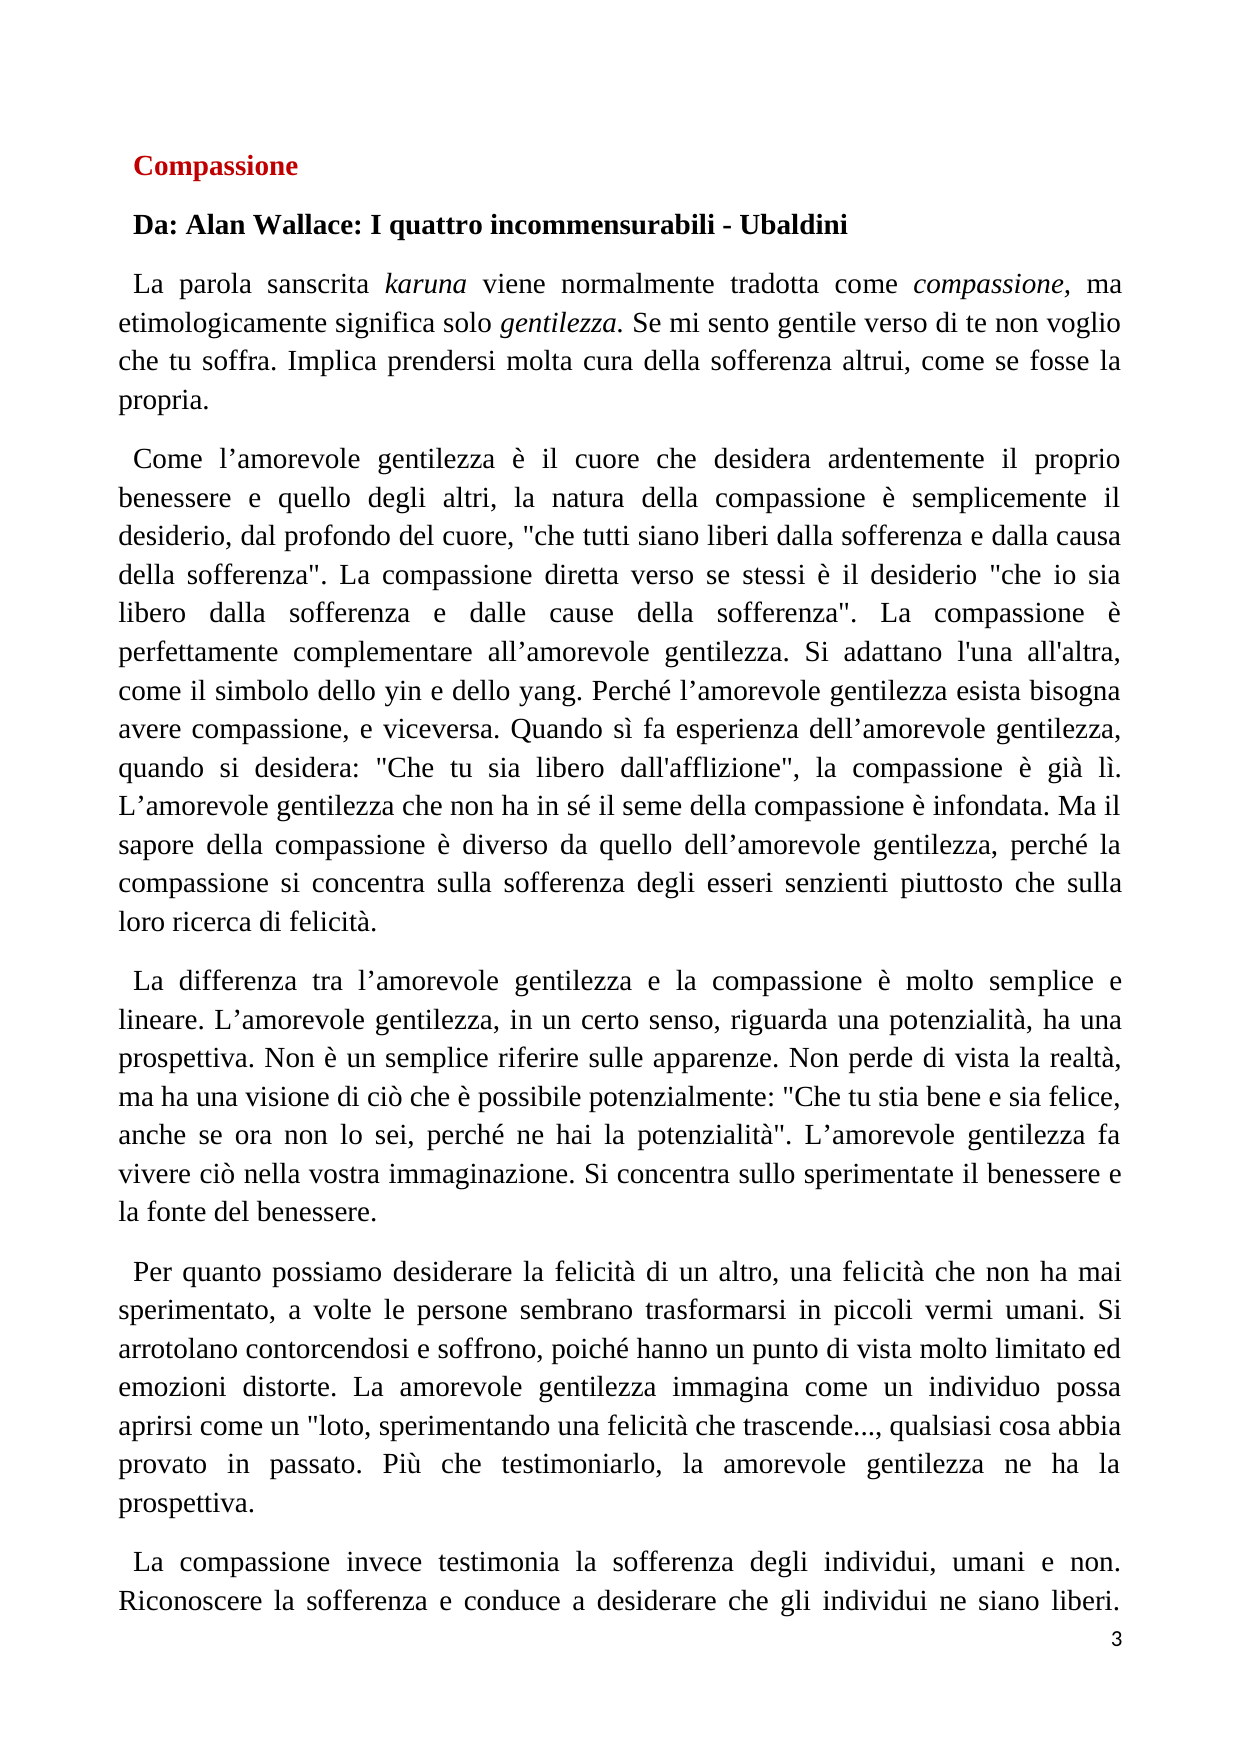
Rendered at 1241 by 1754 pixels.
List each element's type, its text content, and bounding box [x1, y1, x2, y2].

text La parola sanscrita karuna viene normalmente tradotta come compassione, ma etimologicamente significa solo gentilezza. Se mi sento gentile verso di te non voglio che tu soffra. Implica prendersi molta cura della sofferenza altrui, come se fosse la propria. [118, 266, 1122, 416]
text Per quanto possiamo desiderare la felicità di un altro, una felicità che non ha mai sperimentato, a volte le persone sembrano trasformarsi in piccoli vermi umani. Si arrotolano contorcendosi e soffrono, poiché hanno un punto di vista molto limitato ed emozioni distorte. La amorevole gentilezza immagina come un individuo possa aprirsi come un "loto, sperimentando una felicità che trascende..., qualsiasi cosa abbia provato in passato. Più che testimoniarlo, la amorevole gentilezza ne ha la prospettiva. [118, 1254, 1122, 1519]
text Come l’amorevole gentilezza è il cuore che desidera ardentemente il proprio benessere e quello degli altri, la natura della compassione è semplicemente il desiderio, dal profondo del cuore, "che tutti siano liberi dalla sofferenza e dalla causa della sofferenza". La compassione diretta verso se stessi è il desiderio "che io sia libero dalla sofferenza e dalle cause della sofferenza". La compassione è perfettamente complementare all’amorevole gentilezza. Si adattano l'una all'altra, come il simbolo dello yin e dello yang. Perché l’amorevole gentilezza esista bisogna avere compassione, e viceversa. Quando sì fa esperienza dell’amorevole gentilezza, quando si desidera: "Che tu sia libero dall'afflizione", la compassione è già lì. L’amorevole gentilezza che non ha in sé il seme della compassione è infondata. Ma il sapore della compassione è diverso da quello dell’amorevole gentilezza, perché la compassione si concentra sulla sofferenza degli esseri senzienti piuttosto che sulla loro ricerca di felicità. [118, 441, 1122, 937]
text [118, 1544, 1122, 1617]
text La differenza tra l’amorevole gentilezza e la compassione è molto semplice e lineare. L’amorevole gentilezza, in un certo senso, riguarda una potenzialità, ha una prospettiva. Non è un semplice riferire sulle apparenze. Non perde di vista la realtà, ma ha una visione di ciò che è possibile potenzialmente: "Che tu stia bene e sia felice, anche se ora non lo sei, perché ne hai la potenzialità". L’amorevole gentilezza fa vivere ciò nella vostra immaginazione. Si concentra sullo sperimentate il benessere e la fonte del benessere. [118, 963, 1122, 1228]
text Compassione [118, 148, 1122, 181]
text Da: Alan Wallace: I quattro incommensurabili - Ubaldini [118, 207, 1122, 241]
